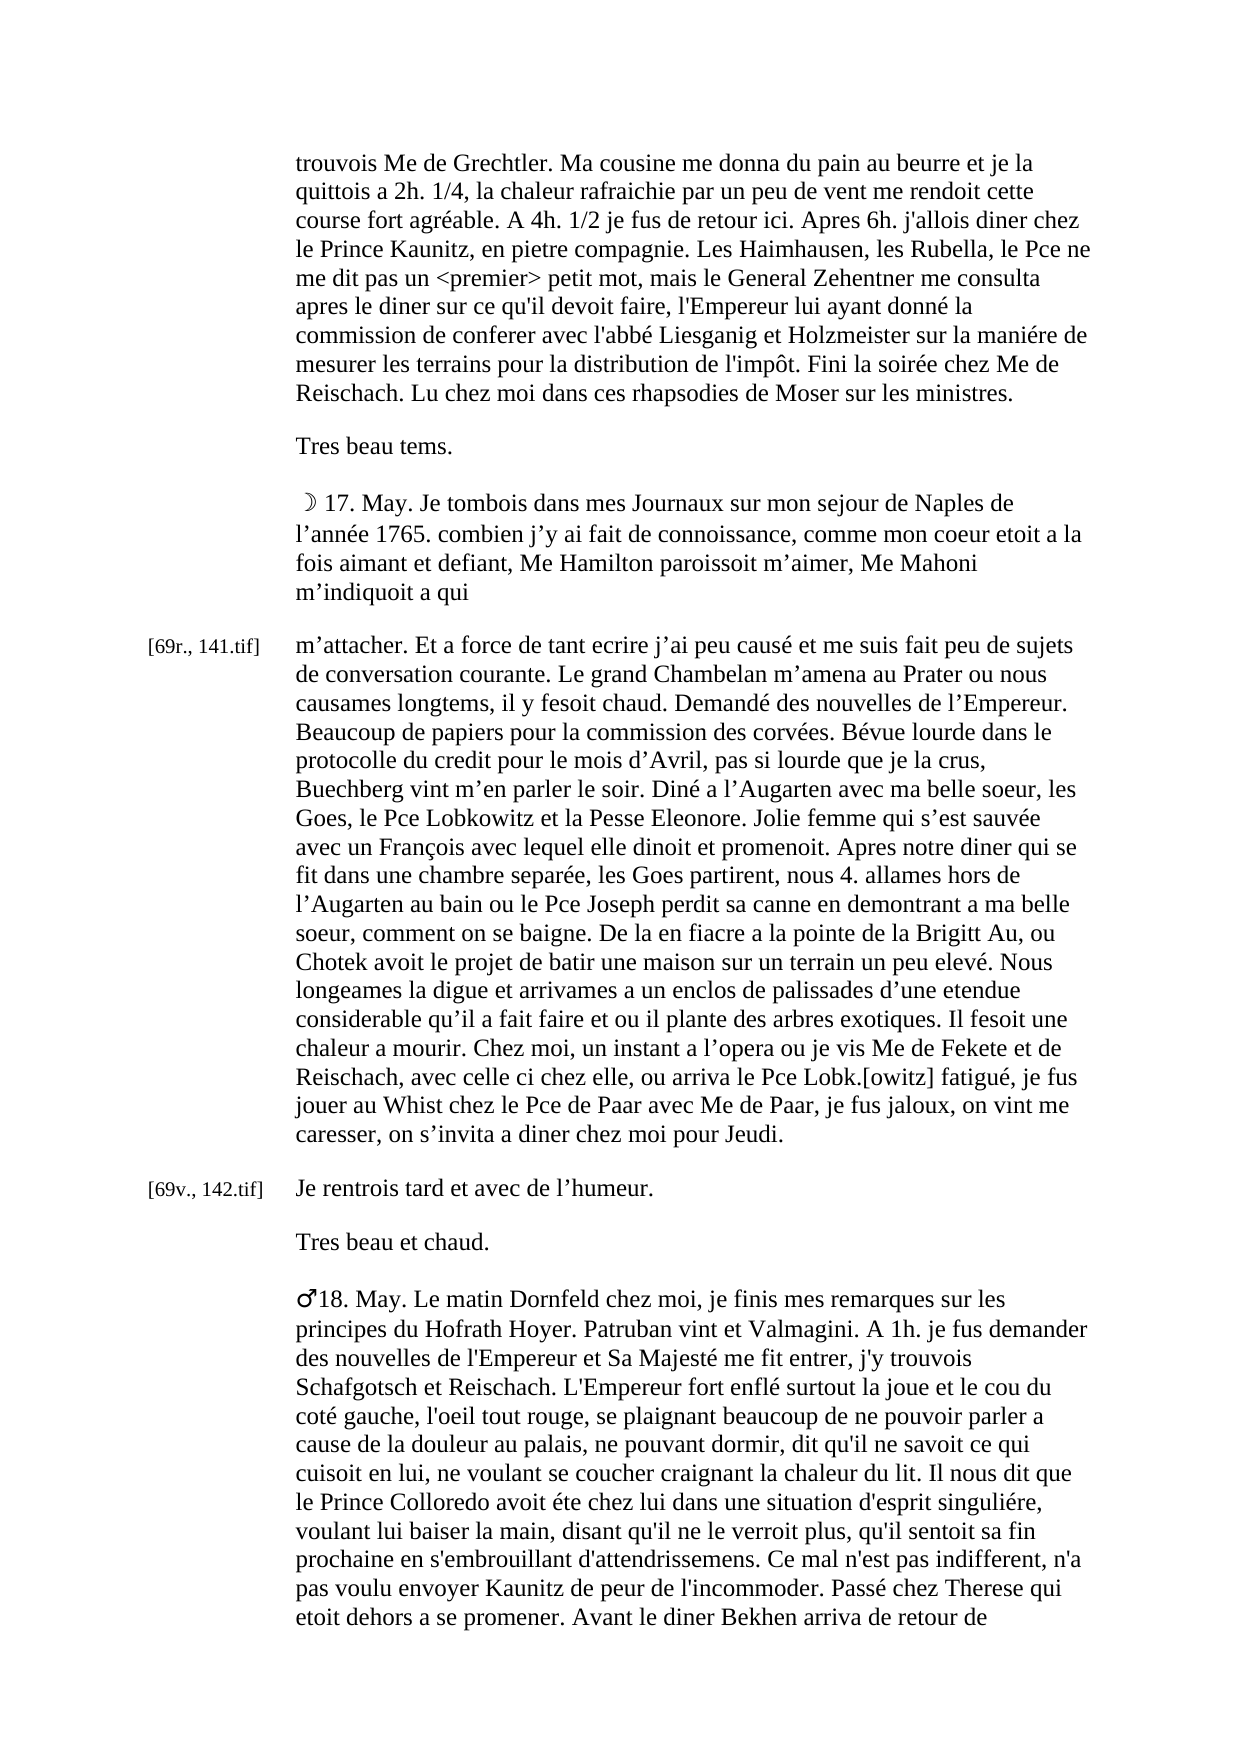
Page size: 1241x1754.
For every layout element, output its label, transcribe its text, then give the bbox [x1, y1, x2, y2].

text Tres beau et chaud. [295, 1227, 1093, 1255]
text ☽ 17. May. Je tombois dans mes Journaux sur mon sejour de Naples de l’année 1765. combien j’y ai fait de connoissance, comme mon coeur etoit a la fois aimant et defiant, Me Hamilton paroissoit m’aimer, Me Mahoni m’indiquoit a qui [295, 485, 1093, 605]
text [295, 1280, 1093, 1631]
text Tres beau tems. [295, 431, 1093, 460]
text [69r., 141.tif] m’attacher. Et a force de tant ecrire j’ai peu causé et me suis fait peu de sujets de conversation courante. Le grand Chambelan m’amena au Prater ou nous causames longtems, il y fesoit chaud. Demandé des nouvelles de l’Empereur. Beaucoup de papiers pour la commission des corvées. Bévue lourde dans le protocolle du credit pour le mois d’Avril, pas si lourde que je la crus, Buechberg vint m’en parler le soir. Diné a l’Augarten avec ma belle soeur, les Goes, le Pce Lobkowitz et la Pesse Eleonore. Jolie femme qui s’est sauvée avec un François avec lequel elle dinoit et promenoit. Apres notre diner qui se fit dans une chambre separée, les Goes partirent, nous 4. allames hors de l’Augarten au bain ou le Pce Joseph perdit sa canne en demontrant a ma belle soeur, comment on se baigne. De la en fiacre a la pointe de la Brigitt Au, ou Chotek avoit le projet de batir une maison sur un terrain un peu elevé. Nous longeames la digue et arrivames a un enclos de palissades d’une etendue considerable qu’il a fait faire et ou il plante des arbres exotiques. Il fesoit une chaleur a mourir. Chez moi, un instant a l’opera ou je vis Me de Fekete et de Reischach, avec celle ci chez elle, ou arriva le Pce Lobk.[owitz] fatigué, je fus jouer au Whist chez le Pce de Paar avec Me de Paar, je fus jaloux, on vint me caresser, on s’invita a diner chez moi pour Jeudi. [148, 630, 1093, 1148]
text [148, 148, 1093, 406]
text [69v., 142.tif] Je rentrois tard et avec de l’humeur. [148, 1173, 1093, 1202]
